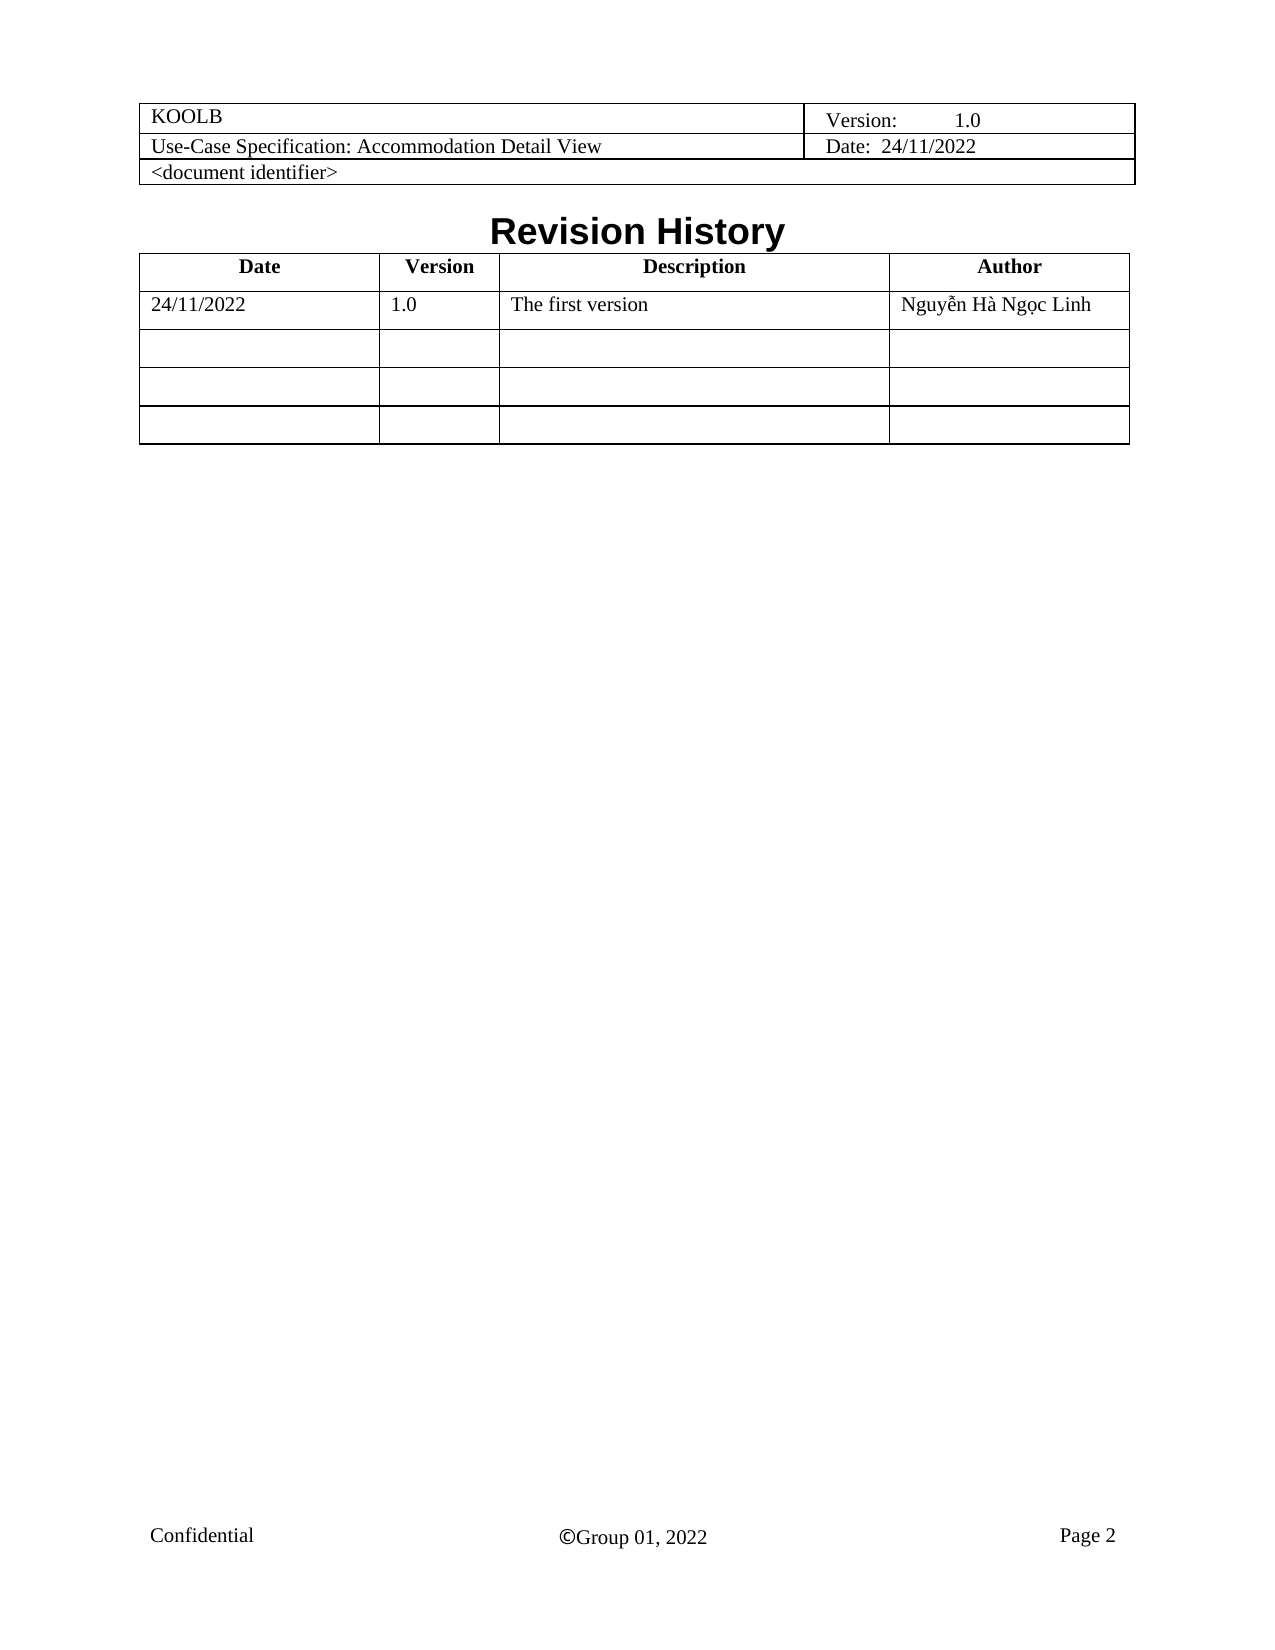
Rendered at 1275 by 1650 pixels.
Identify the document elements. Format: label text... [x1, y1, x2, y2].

table_cell [500, 330, 889, 367]
table_cell Nguyễn Hà Ngọc Linh [890, 292, 1129, 329]
table_cell [380, 407, 499, 443]
table_cell [500, 368, 889, 405]
table_cell [380, 330, 499, 367]
table_cell The first version [500, 292, 889, 329]
table_cell [890, 330, 1129, 367]
table_header Version [380, 254, 499, 291]
table_cell 1.0 [380, 292, 499, 329]
table_cell [140, 368, 379, 405]
table_cell [140, 407, 379, 443]
table_header Description [500, 254, 889, 291]
table_cell [890, 407, 1129, 443]
table_cell [890, 368, 1129, 405]
table_cell [380, 368, 499, 405]
title Revision History [150, 209, 1125, 252]
table_cell [500, 407, 889, 443]
table_header Author [890, 254, 1129, 291]
table_cell [140, 330, 379, 367]
table_header Date [140, 254, 379, 291]
table_cell 24/11/2022 [140, 292, 379, 329]
